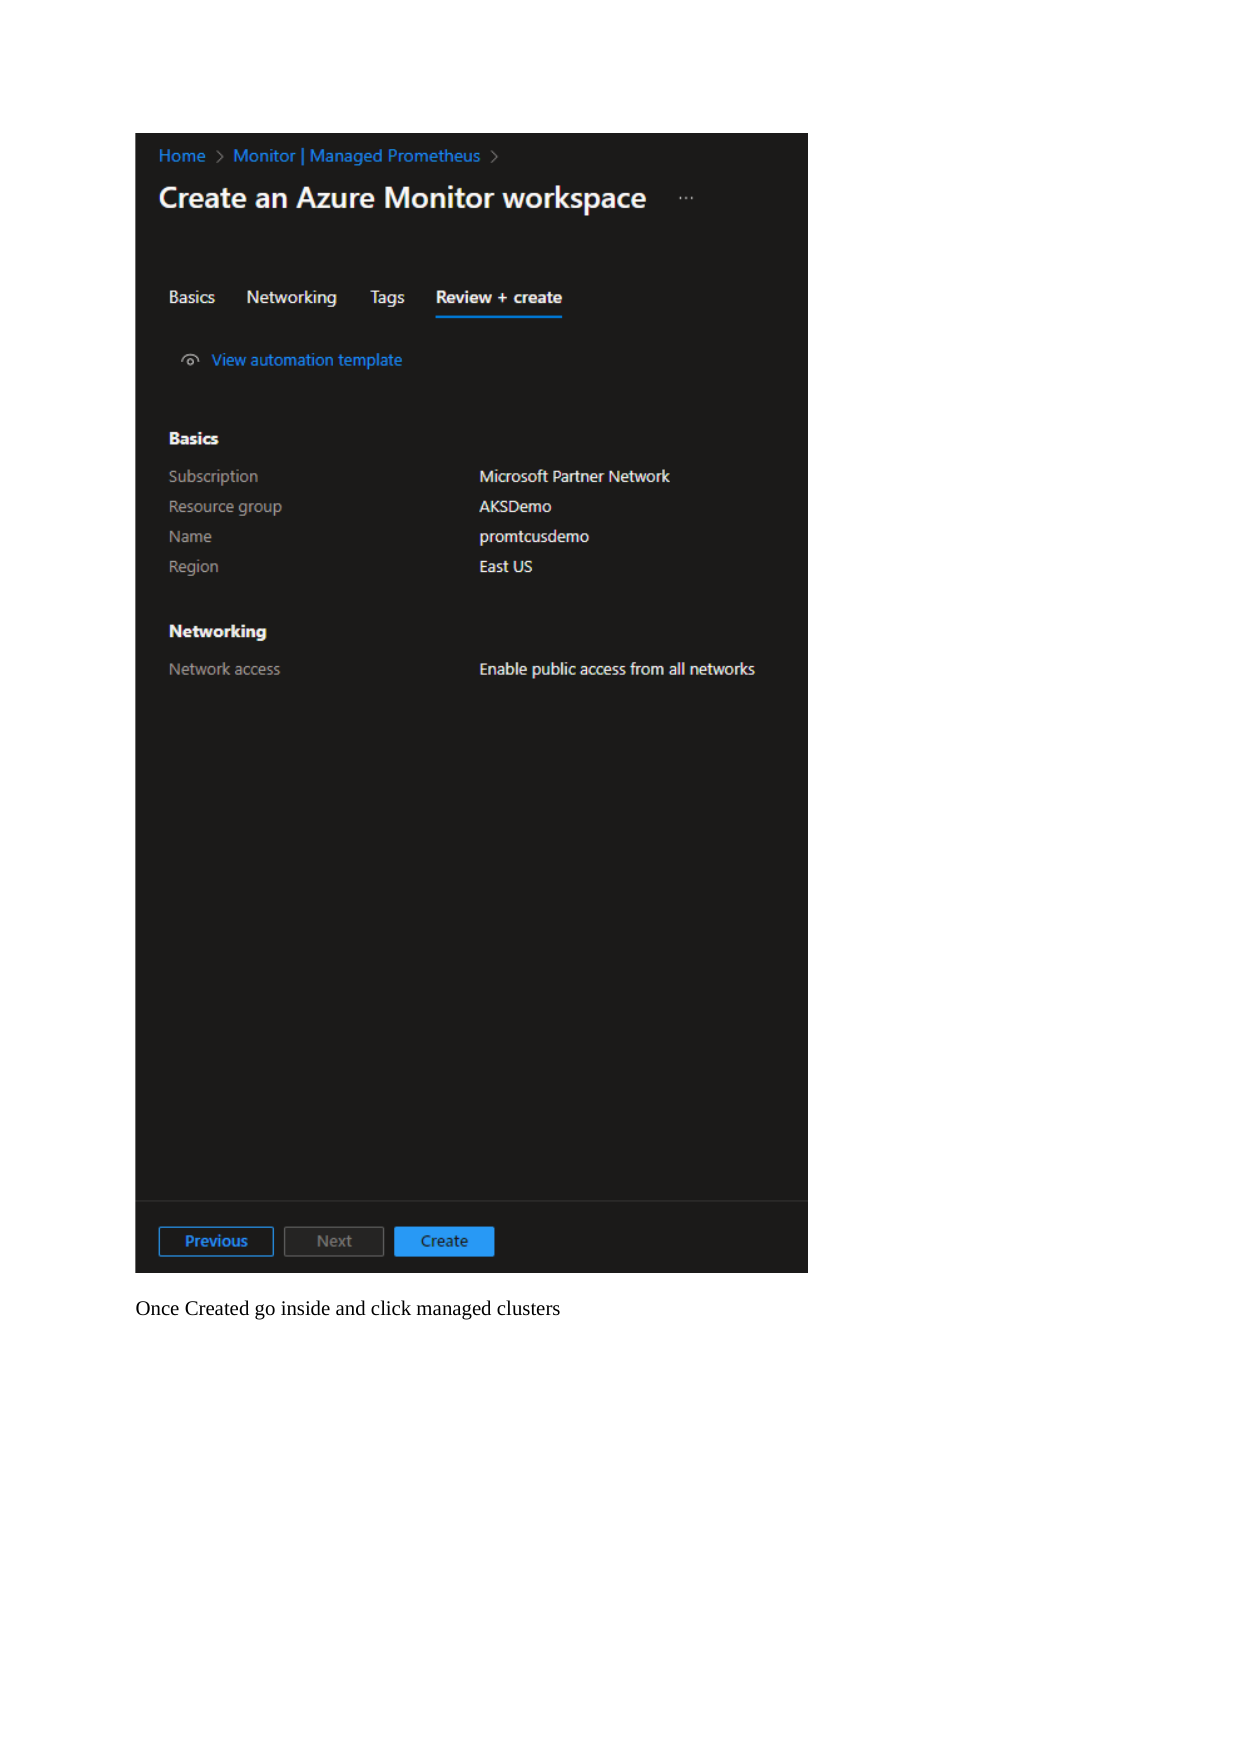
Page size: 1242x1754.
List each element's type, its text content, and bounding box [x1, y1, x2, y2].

picture [135, 133, 808, 1273]
text Once Created go inside and click managed clusters [135, 1296, 1152, 1320]
